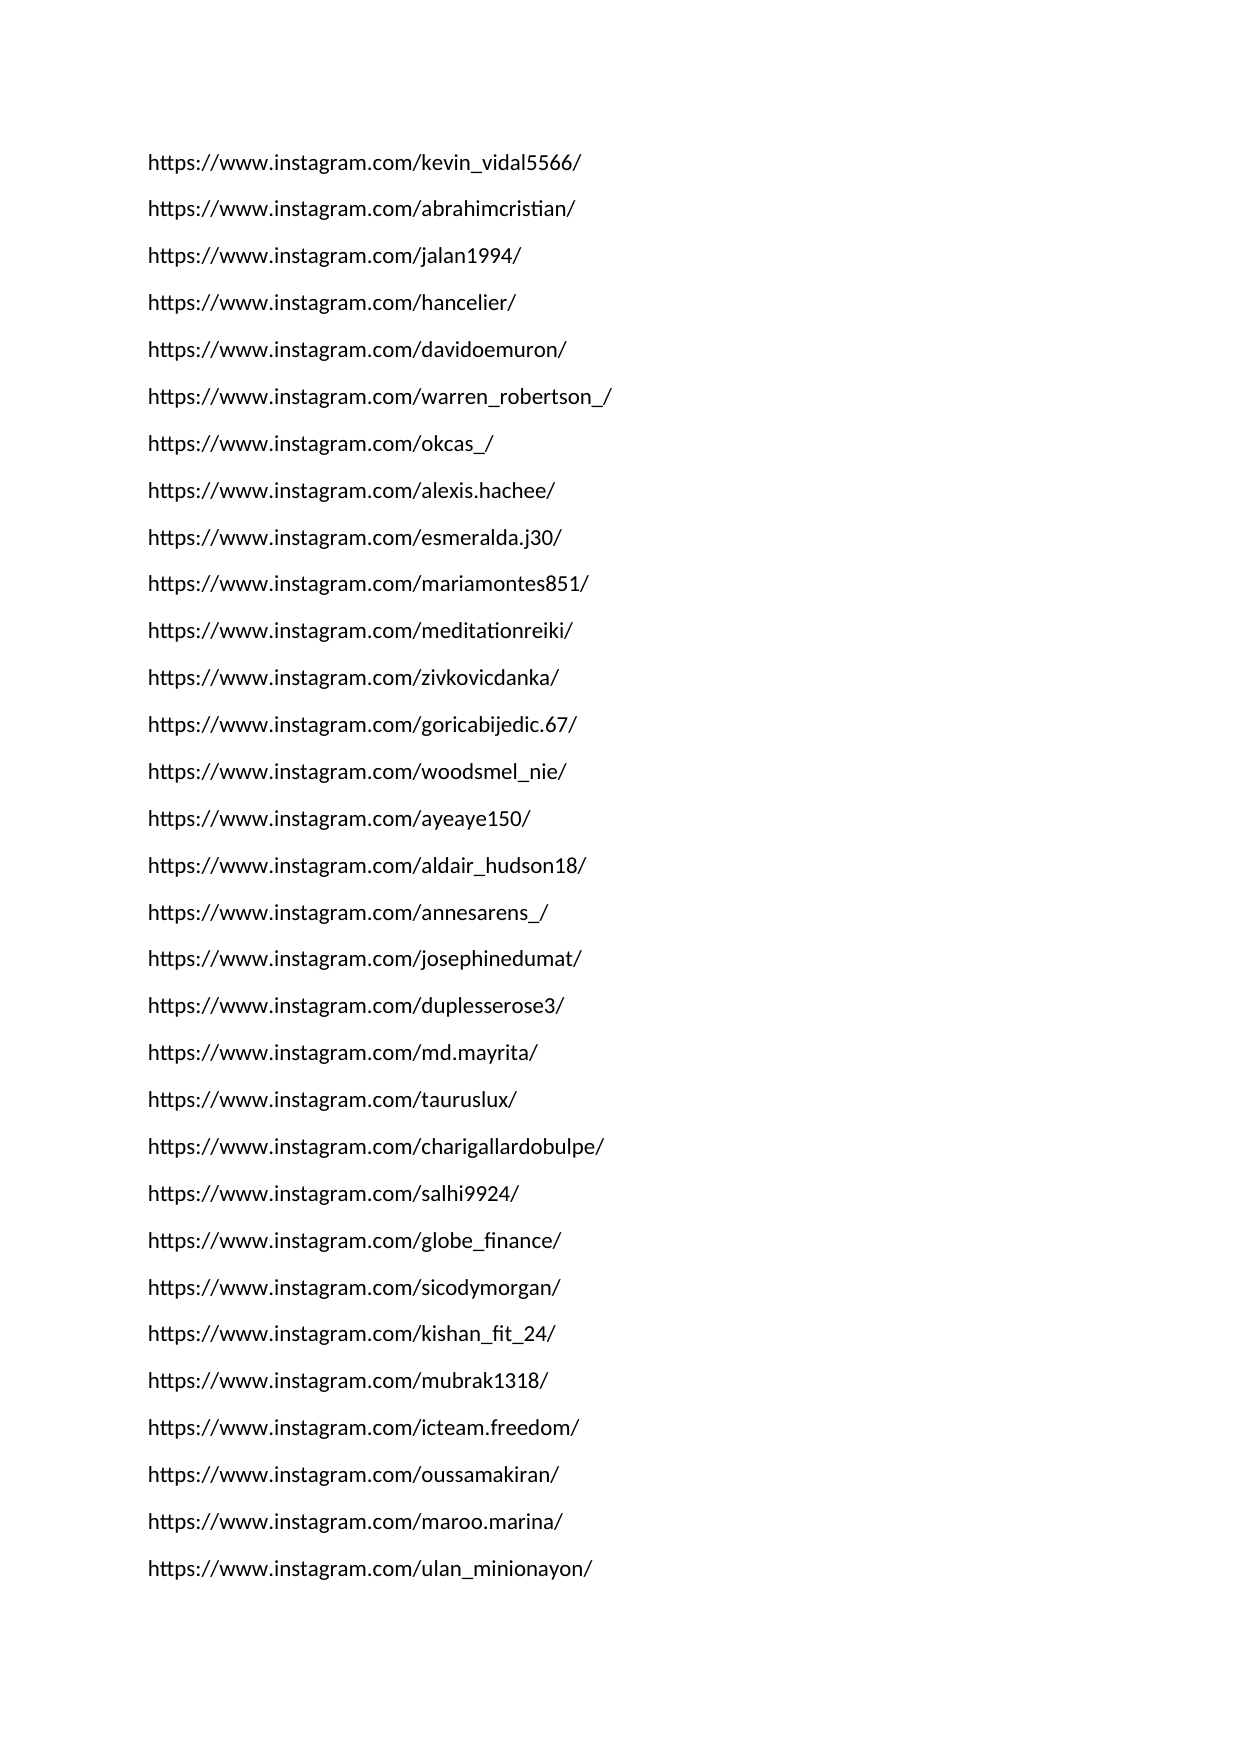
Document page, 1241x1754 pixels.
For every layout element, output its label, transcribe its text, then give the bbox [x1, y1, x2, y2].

text https://www.instagram.com/charigallardobulpe/ [148, 1132, 1093, 1160]
text https://www.instagram.com/meditationreiki/ [148, 616, 1093, 644]
text https://www.instagram.com/oussamakiran/ [148, 1460, 1093, 1488]
text https://www.instagram.com/okcas_/ [148, 429, 1093, 457]
text https://www.instagram.com/davidoemuron/ [148, 335, 1093, 363]
text https://www.instagram.com/esmeralda.j30/ [148, 523, 1093, 551]
text https://www.instagram.com/alexis.hachee/ [148, 476, 1093, 504]
text https://www.instagram.com/tauruslux/ [148, 1085, 1093, 1113]
text https://www.instagram.com/globe_finance/ [148, 1226, 1093, 1254]
text https://www.instagram.com/salhi9924/ [148, 1179, 1093, 1207]
text https://www.instagram.com/zivkovicdanka/ [148, 663, 1093, 691]
text https://www.instagram.com/goricabijedic.67/ [148, 710, 1093, 738]
text https://www.instagram.com/aldair_hudson18/ [148, 851, 1093, 879]
text https://www.instagram.com/kevin_vidal5566/ [148, 148, 1093, 176]
text https://www.instagram.com/md.mayrita/ [148, 1038, 1093, 1066]
text https://www.instagram.com/woodsmel_nie/ [148, 757, 1093, 785]
text https://www.instagram.com/sicodymorgan/ [148, 1273, 1093, 1301]
text https://www.instagram.com/icteam.freedom/ [148, 1413, 1093, 1441]
text https://www.instagram.com/annesarens_/ [148, 898, 1093, 926]
text https://www.instagram.com/jalan1994/ [148, 241, 1093, 269]
text https://www.instagram.com/hancelier/ [148, 288, 1093, 316]
text https://www.instagram.com/ulan_minionayon/ [148, 1554, 1093, 1582]
text https://www.instagram.com/abrahimcristian/ [148, 194, 1093, 222]
text https://www.instagram.com/warren_robertson_/ [148, 382, 1093, 410]
text https://www.instagram.com/kishan_fit_24/ [148, 1319, 1093, 1347]
text https://www.instagram.com/ayeaye150/ [148, 804, 1093, 832]
text https://www.instagram.com/mariamontes851/ [148, 569, 1093, 597]
text https://www.instagram.com/duplesserose3/ [148, 991, 1093, 1019]
text https://www.instagram.com/josephinedumat/ [148, 944, 1093, 972]
text https://www.instagram.com/maroo.marina/ [148, 1507, 1093, 1535]
text https://www.instagram.com/mubrak1318/ [148, 1366, 1093, 1394]
